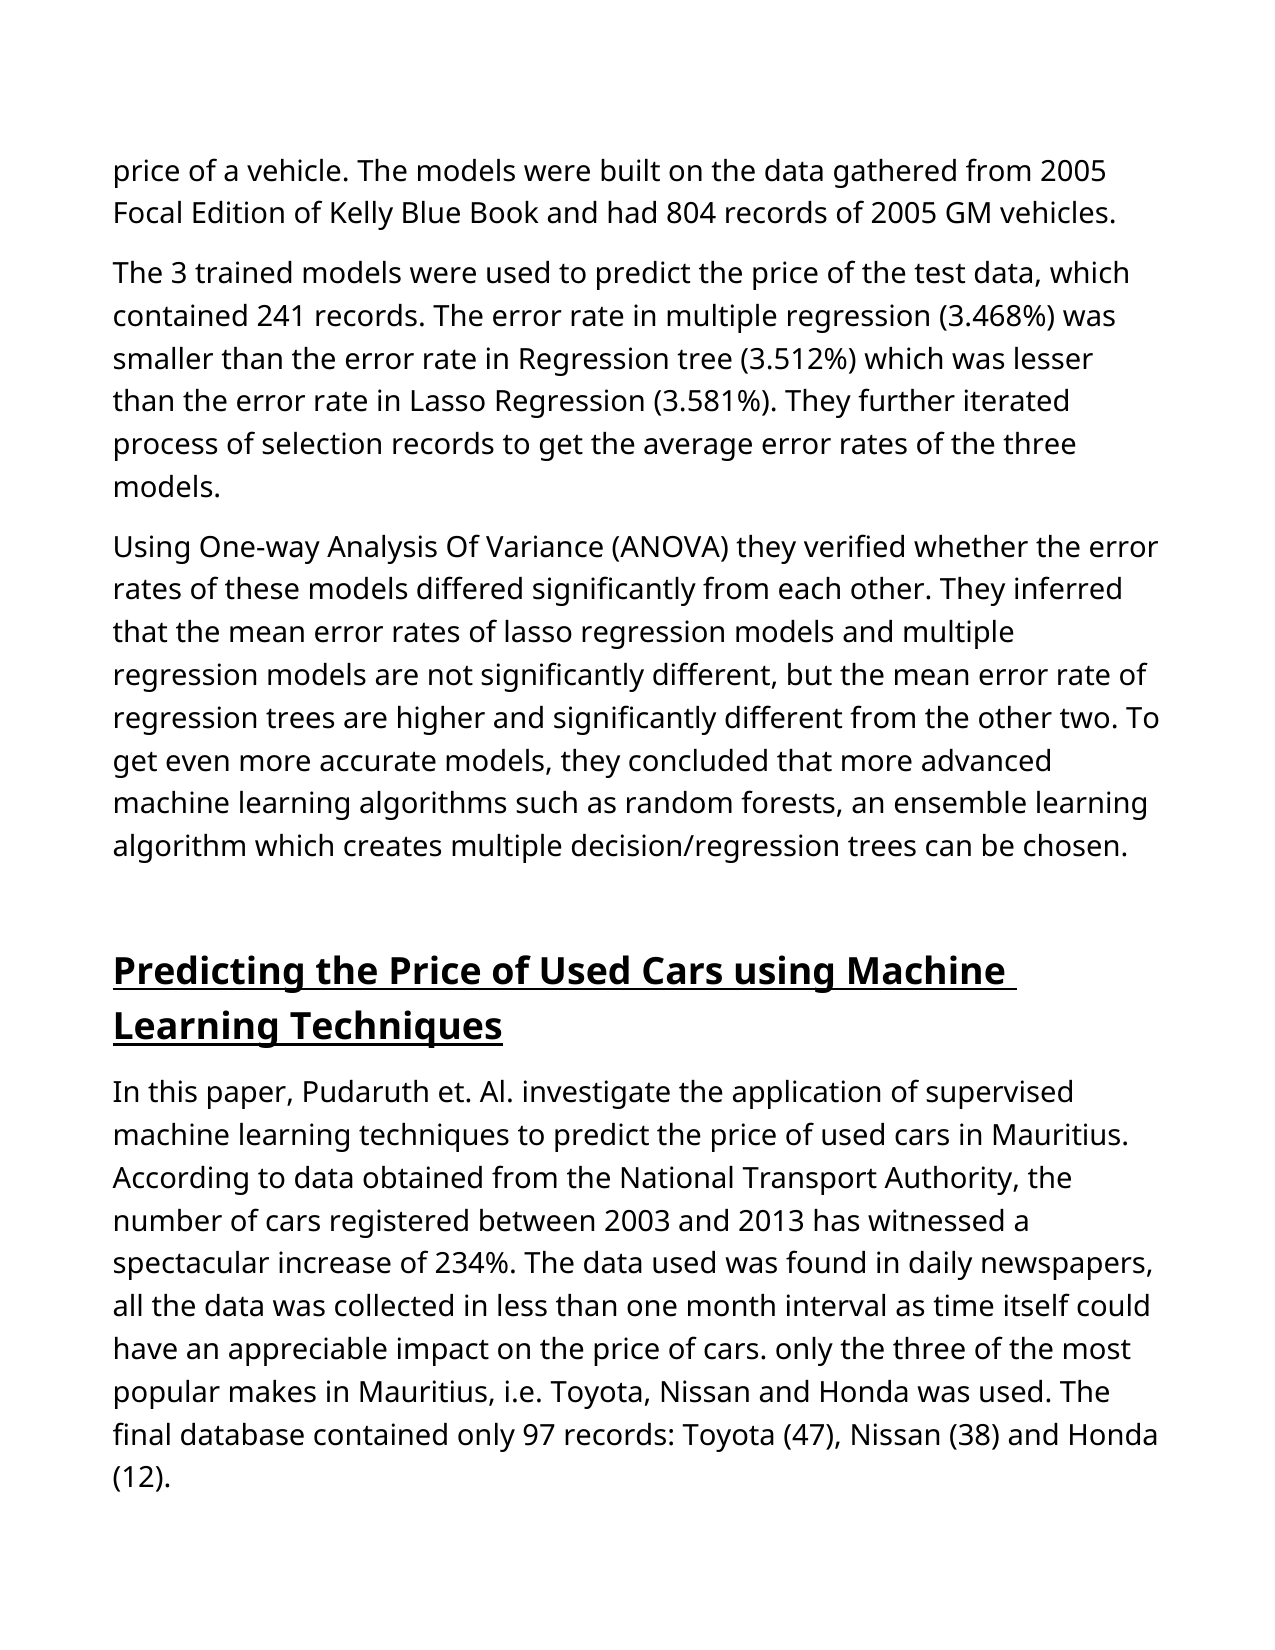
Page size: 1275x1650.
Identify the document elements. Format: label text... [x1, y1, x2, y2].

text In this paper, Pudaruth et. Al. investigate the application of supervised machine learning techniques to predict the price of used cars in Mauritius. According to data obtained from the National Transport Authority, the number of cars registered between 2003 and 2013 has witnessed a spectacular increase of 234%. The data used was found in daily newspapers, all the data was collected in less than one month interval as time itself could have an appreciable impact on the price of cars. only the three of the most popular makes in Mauritius, i.e. Toyota, Nissan and Honda was used. The final database contained only 97 records: Toyota (47), Nissan (38) and Honda (12). [112, 1071, 1162, 1496]
text The 3 trained models were used to predict the price of the test data, which contained 241 records. The error rate in multiple regression (3.468%) was smaller than the error rate in Regression tree (3.512%) which was lesser than the error rate in Lasso Regression (3.581%). They further iterated process of selection records to get the average error rates of the three models. [112, 252, 1162, 506]
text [112, 150, 1162, 232]
text Using One-way Analysis Of Variance (ANOVA) they verified whether the error rates of these models differed significantly from each other. They inferred that the mean error rates of lasso regression models and multiple regression models are not significantly different, but the mean error rate of regression trees are higher and significantly different from the other two. To get even more accurate models, they concluded that more advanced machine learning algorithms such as random forests, an ensemble learning algorithm which creates multiple decision/regression trees can be chosen. [112, 526, 1162, 865]
text Predicting the Price of Used Cars using Machine Learning Techniques [112, 944, 1162, 1051]
